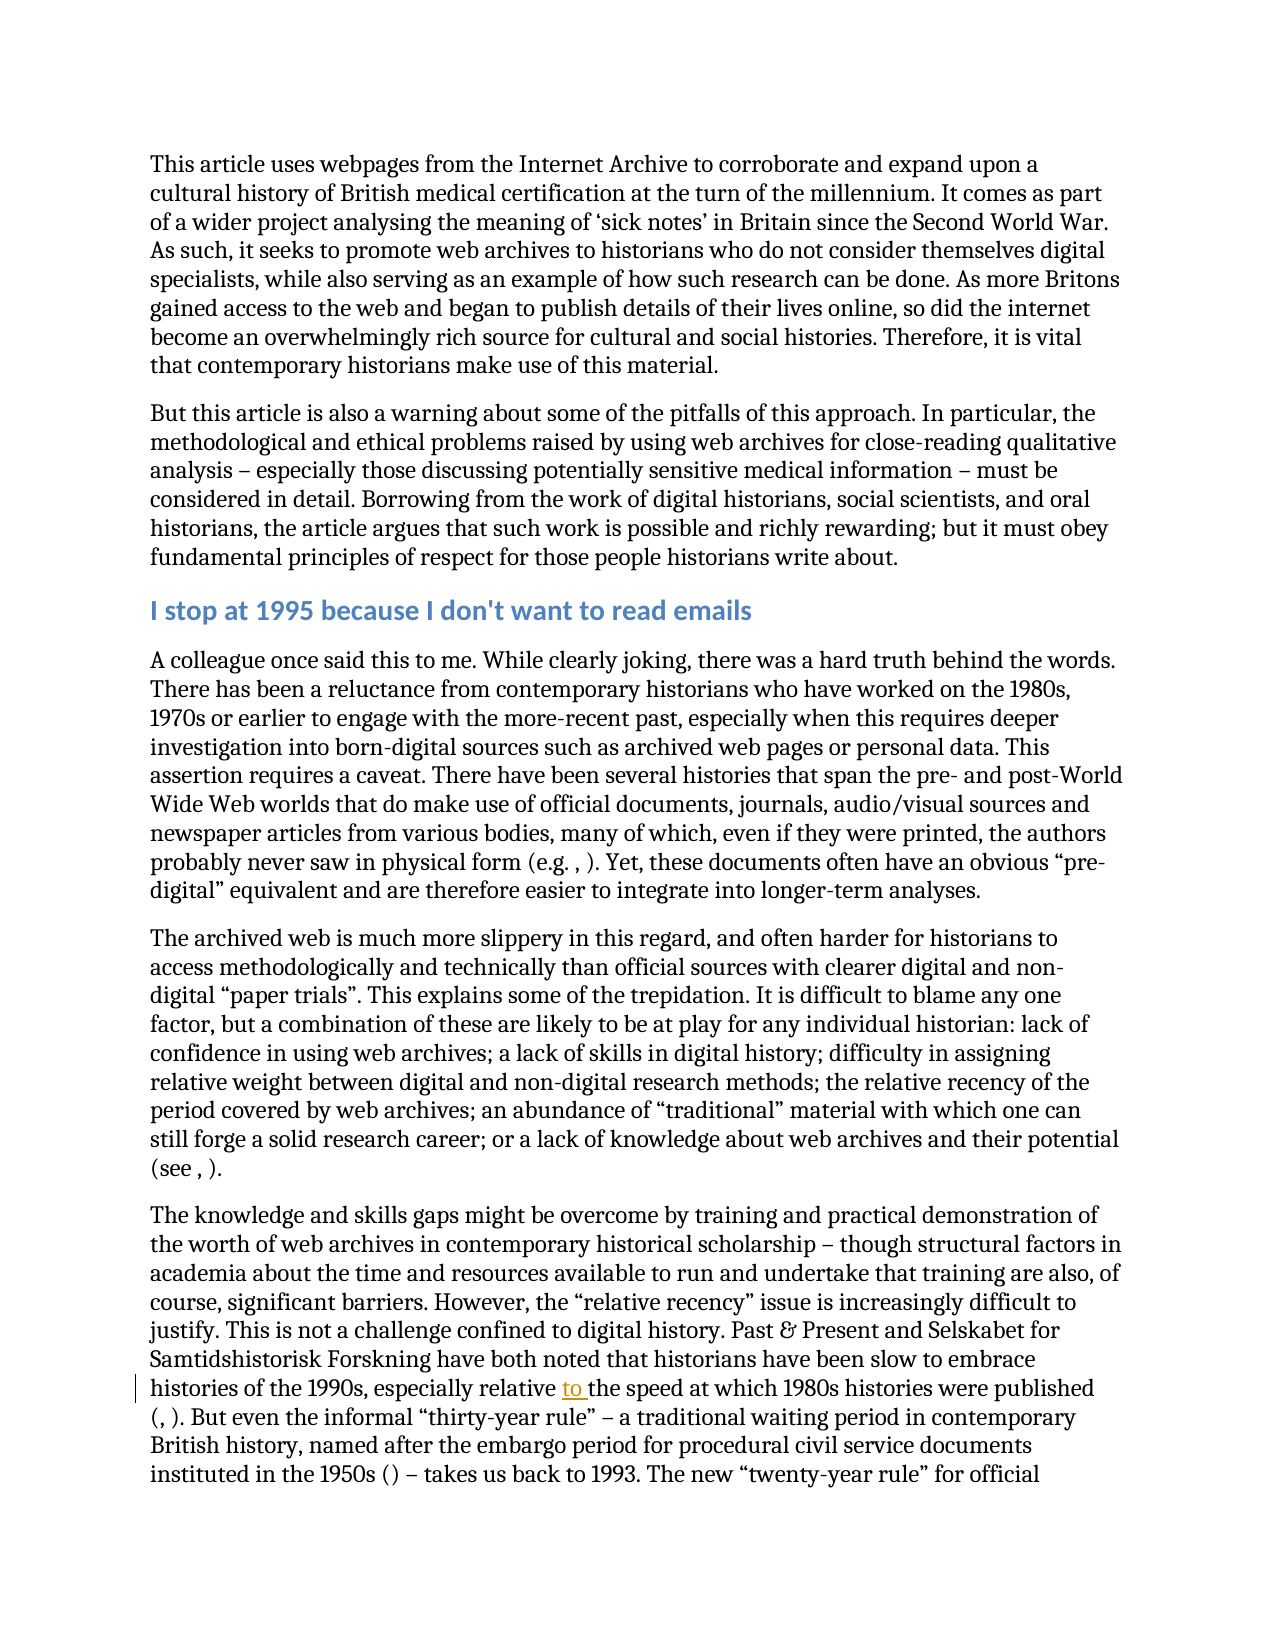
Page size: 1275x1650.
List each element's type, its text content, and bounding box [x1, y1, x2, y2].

text This article uses webpages from the Internet Archive to corroborate and expand upon a cultural history of British medical certification at the turn of the millennium. It comes as part of a wider project analysing the meaning of ‘sick notes’ in Britain since the Second World War. As such, it seeks to promote web archives to historians who do not consider themselves digital specialists, while also serving as an example of how such research can be done. As more Britons gained access to the web and began to publish details of their lives online, so did the internet become an overwhelmingly rich source for cultural and social histories. Therefore, it is vital that contemporary historians make use of this material. [150, 150, 1125, 380]
text A colleague once said this to me. While clearly joking, there was a hard truth behind the words. There has been a reluctance from contemporary historians who have worked on the 1980s, 1970s or earlier to engage with the more-recent past, especially when this requires deeper investigation into born-digital sources such as archived web pages or personal data. This assertion requires a caveat. There have been several histories that span the pre- and post-World Wide Web worlds that do make use of official documents, journals, audio/visual sources and newspaper articles from various bodies, many of which, even if they were printed, the authors probably never saw in physical form (e.g. , ). Yet, these documents often have an obvious “pre-digital” equivalent and are therefore easier to integrate into longer-term analyses. [150, 646, 1125, 905]
subtitle I stop at 1995 because I don't want to read emails [150, 592, 1125, 628]
text But this article is also a warning about some of the pitfalls of this approach. In particular, the methodological and ethical problems raised by using web archives for close-reading qualitative analysis – especially those discussing potentially sensitive medical information – must be considered in detail. Borrowing from the work of digital historians, social scientists, and oral historians, the article argues that such work is possible and richly rewarding; but it must obey fundamental principles of respect for those people historians write about. [150, 399, 1125, 571]
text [150, 1201, 1125, 1489]
text The archived web is much more slippery in this regard, and often harder for historians to access methodologically and technically than official sources with clearer digital and non-digital “paper trials”. This explains some of the trepidation. It is difficult to blame any one factor, but a combination of these are likely to be at play for any individual historian: lack of confidence in using web archives; a lack of skills in digital history; difficulty in assigning relative weight between digital and non-digital research methods; the relative recency of the period covered by web archives; an abundance of “traditional” material with which one can still forge a solid research career; or a lack of knowledge about web archives and their potential (see , ). [150, 924, 1125, 1183]
